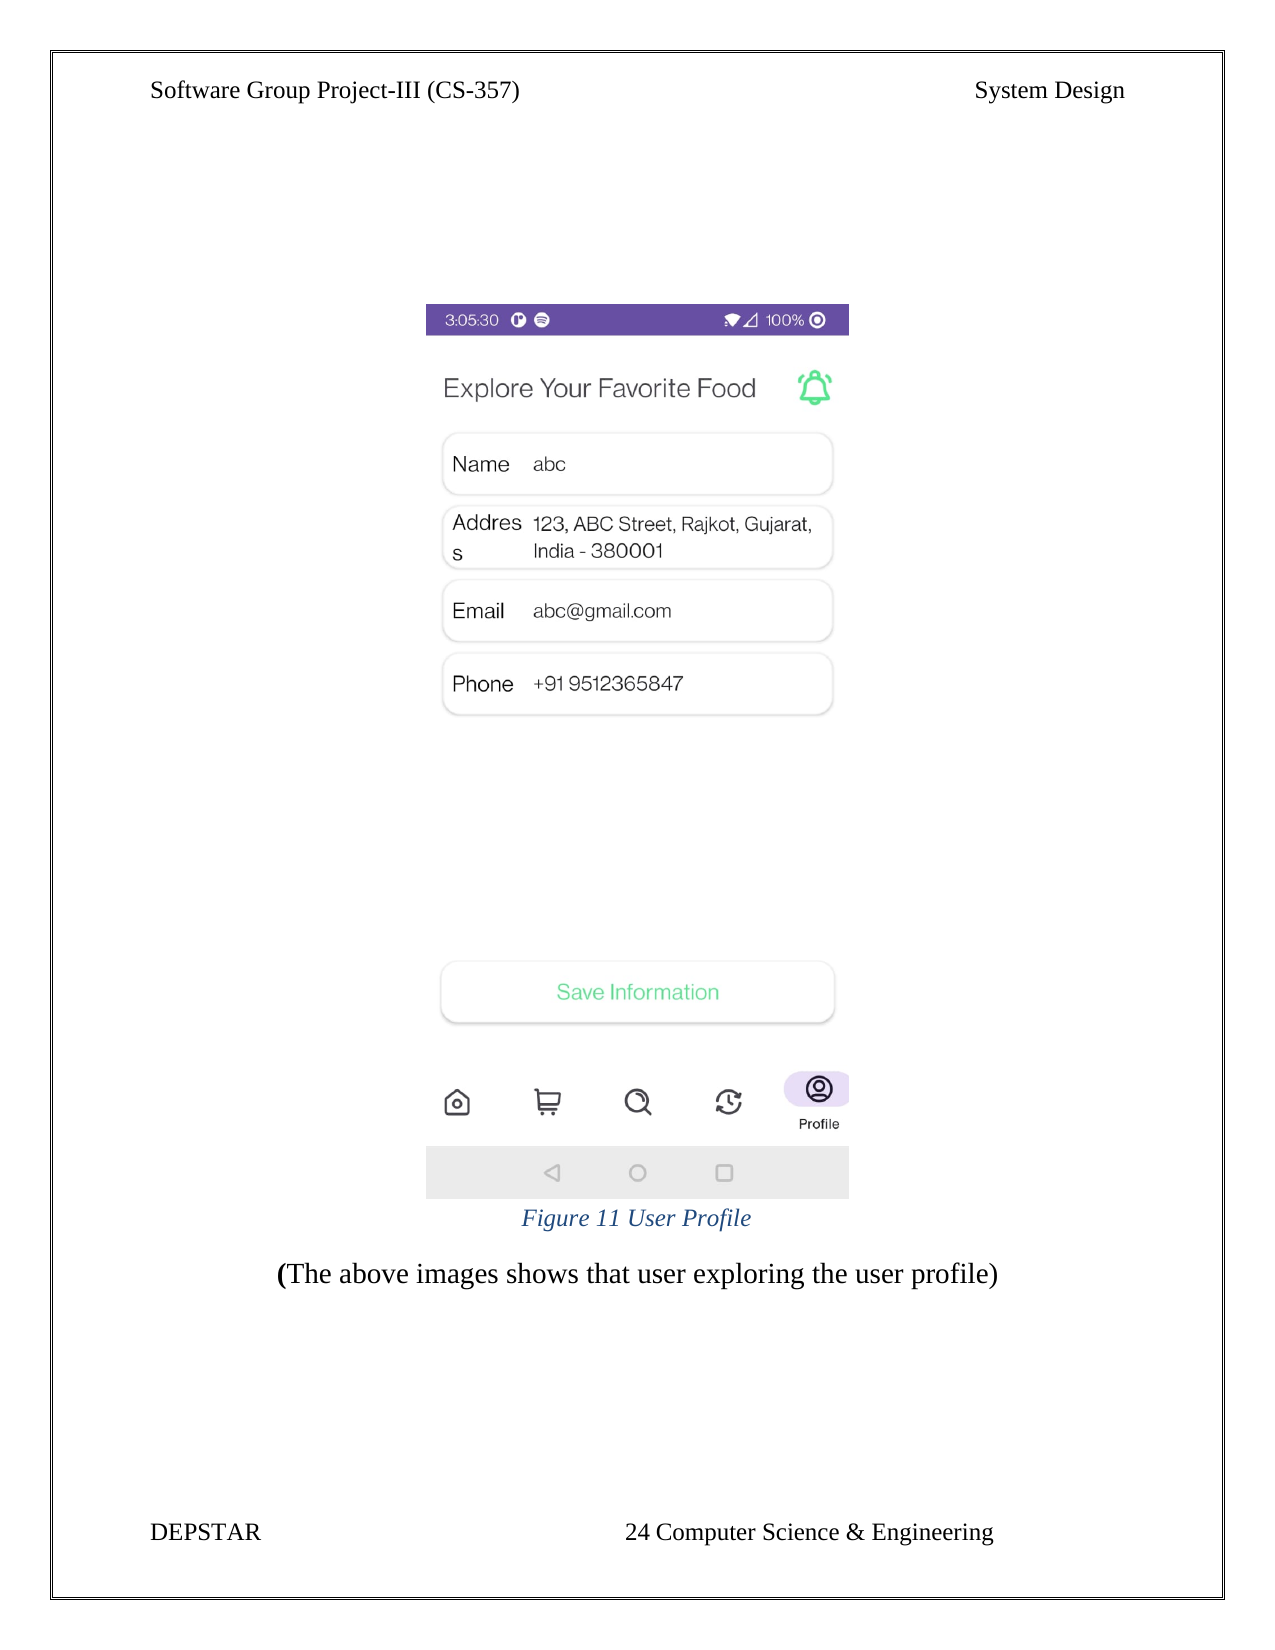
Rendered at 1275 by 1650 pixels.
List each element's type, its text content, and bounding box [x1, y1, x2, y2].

text Figure 11 User Profile [150, 1203, 1125, 1232]
text (The above images shows that user exploring the user profile) [150, 1257, 1125, 1290]
picture [426, 304, 849, 1199]
